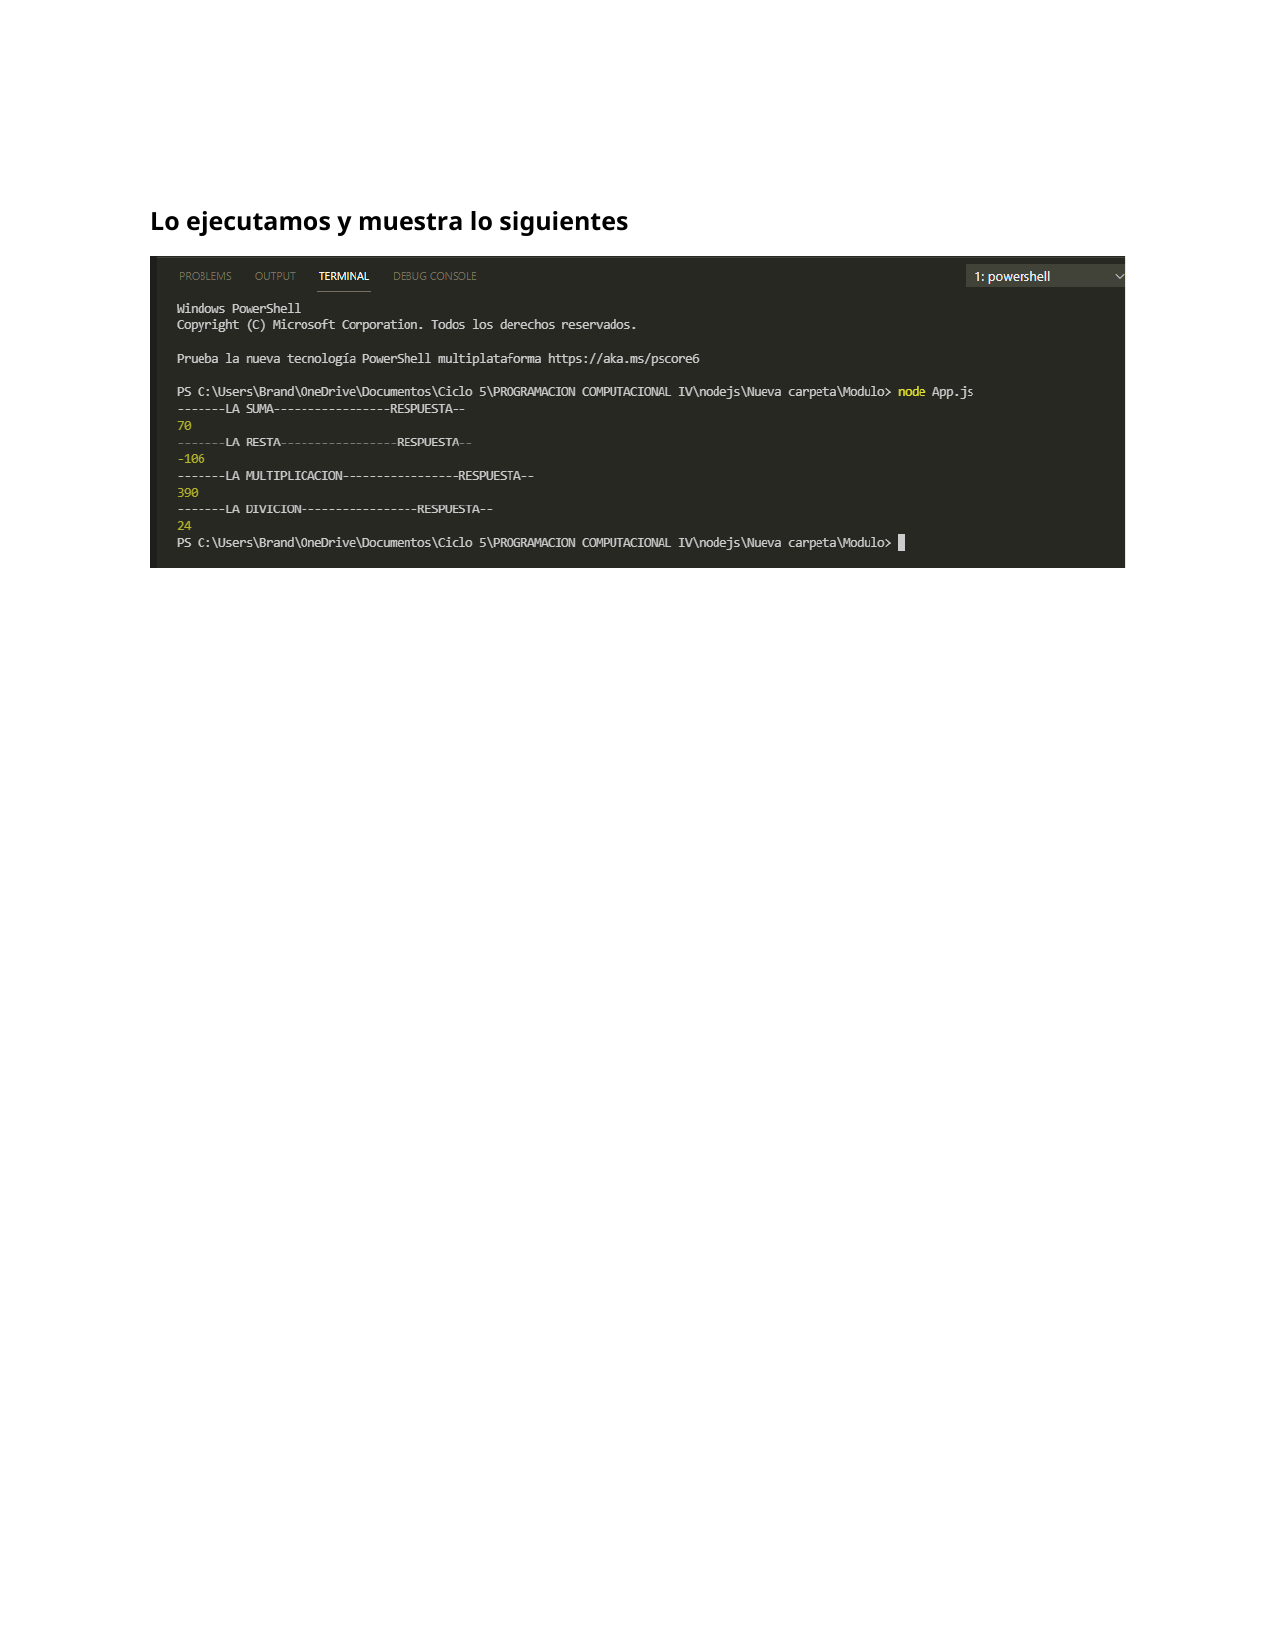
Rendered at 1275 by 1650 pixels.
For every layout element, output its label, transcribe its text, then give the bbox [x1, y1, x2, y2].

text Lo ejecutamos y muestra lo siguientes [150, 203, 1125, 237]
picture [150, 256, 1125, 568]
